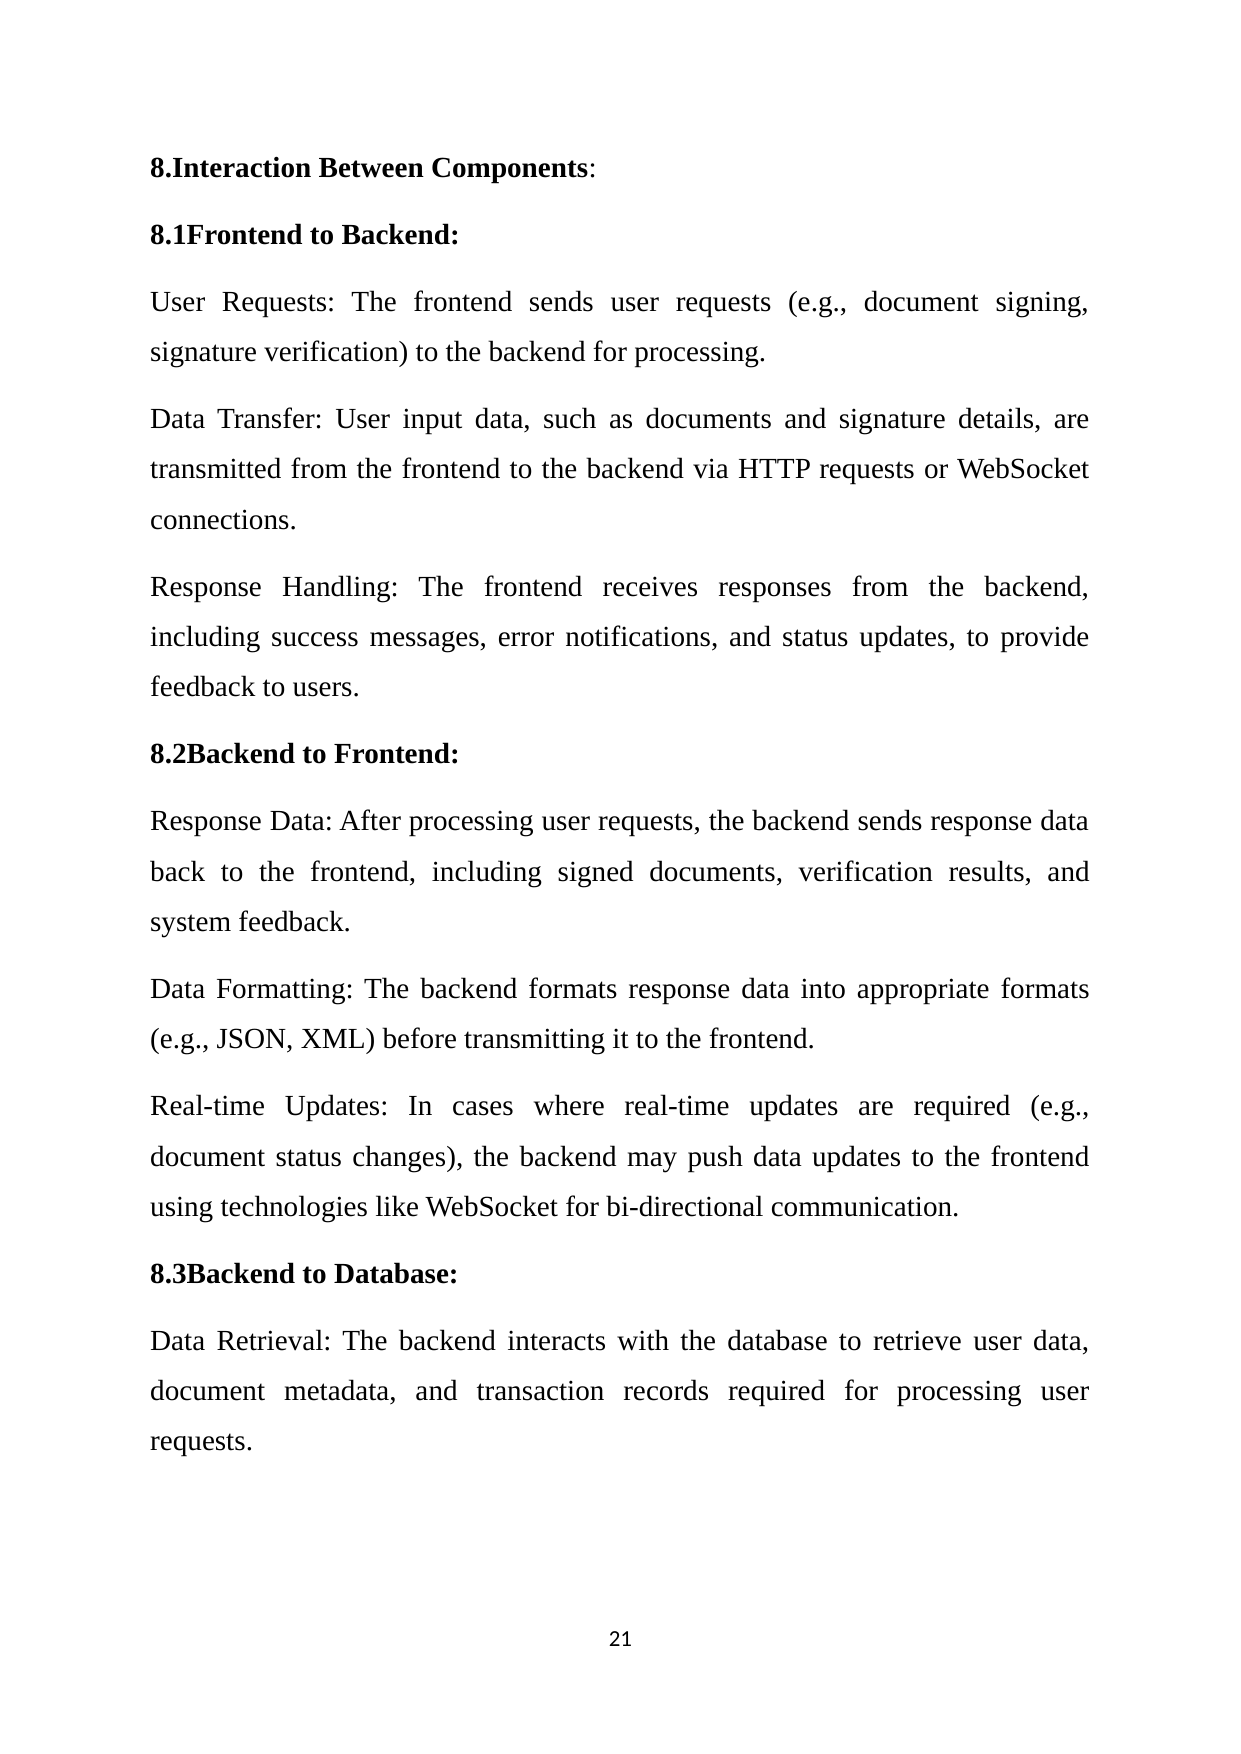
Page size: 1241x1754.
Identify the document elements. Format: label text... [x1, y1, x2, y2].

text Response Data: After processing user requests, the backend sends response data back to the frontend, including signed documents, verification results, and system feedback. [150, 803, 1090, 938]
text Real-time Updates: In cases where real-time updates are required (e.g., document status changes), the backend may push data updates to the frontend using technologies like WebSocket for bi-directional communication. [150, 1088, 1090, 1222]
text Data Retrieval: The backend interacts with the database to retrieve user data, document metadata, and transaction records required for processing user requests. [150, 1323, 1090, 1457]
text 8.1Frontend to Backend: [150, 217, 1090, 251]
text User Requests: The frontend sends user requests (e.g., document signing, signature verification) to the backend for processing. [150, 284, 1090, 368]
text 8.2Backend to Frontend: [150, 736, 1090, 770]
text Response Handling: The frontend receives responses from the backend, including success messages, error notifications, and status updates, to provide feedback to users. [150, 569, 1090, 703]
text 8.Interaction Between Components: [150, 150, 1090, 183]
text Data Formatting: The backend formats response data into appropriate formats (e.g., JSON, XML) before transmitting it to the frontend. [150, 971, 1090, 1055]
text 8.3Backend to Database: [150, 1256, 1090, 1289]
text Data Transfer: User input data, such as documents and signature details, are transmitted from the frontend to the backend via HTTP requests or WebSocket connections. [150, 401, 1090, 535]
